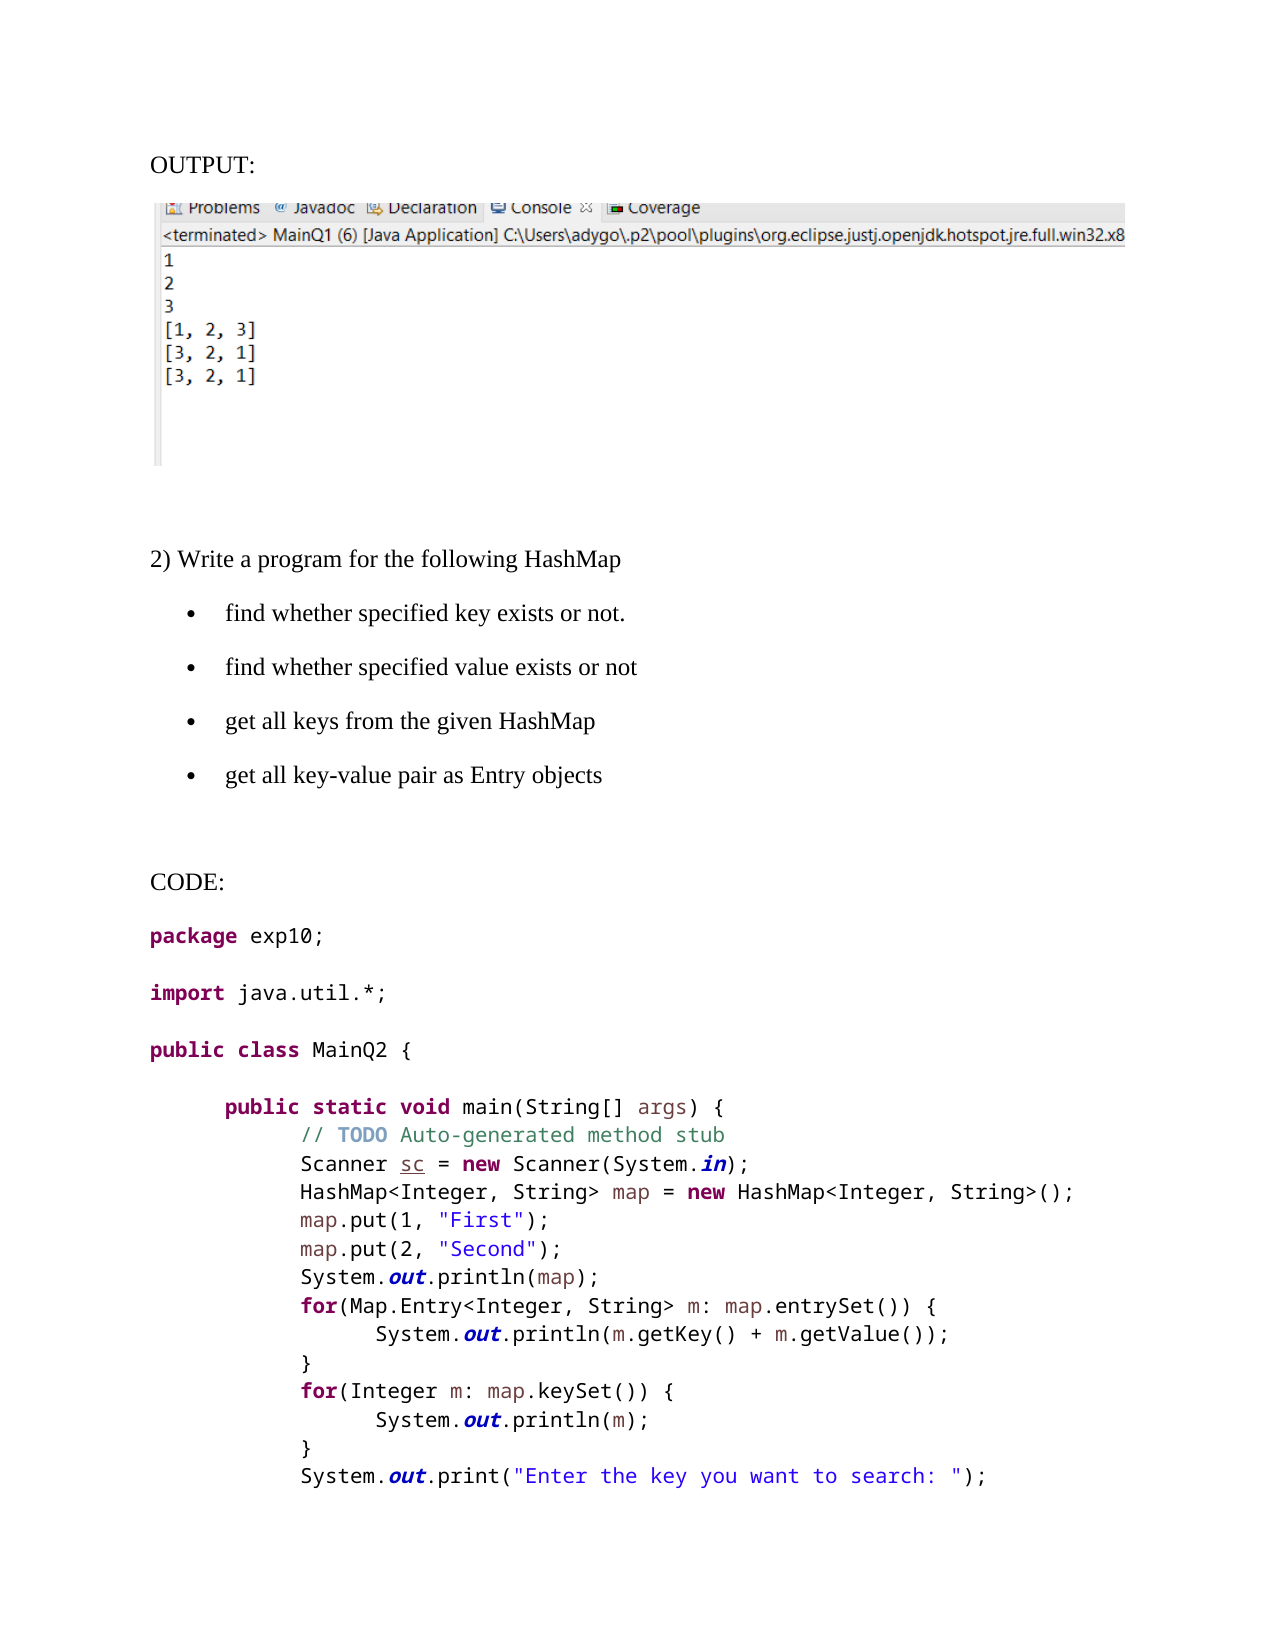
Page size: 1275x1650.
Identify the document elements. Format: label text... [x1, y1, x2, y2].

text OUTPUT: [150, 150, 1125, 179]
text } [150, 1348, 1125, 1376]
text System.out.println(m); [150, 1405, 1125, 1433]
text import java.util.*; [150, 978, 1125, 1007]
text System.out.print("Enter the key you want to search: "); [150, 1462, 1125, 1490]
list find whether specified value exists or not [187, 652, 1125, 681]
text package exp10; [150, 921, 1125, 950]
picture [150, 203, 1125, 466]
text // TODO Auto-generated method stub [150, 1120, 1125, 1149]
text public static void main(String[] args) { [150, 1092, 1125, 1120]
text public class MainQ2 { [150, 1035, 1125, 1063]
text HashMap<Integer, String> map = new HashMap<Integer, String>(); [150, 1177, 1125, 1206]
text } [150, 1433, 1125, 1462]
text for(Map.Entry<Integer, String> m: map.entrySet()) { [150, 1291, 1125, 1319]
list find whether specified key exists or not. [187, 598, 1125, 627]
text for(Integer m: map.keySet()) { [150, 1376, 1125, 1405]
text Scanner sc = new Scanner(System.in); [150, 1149, 1125, 1177]
list get all key-value pair as Entry objects [187, 760, 1125, 788]
text 2) Write a program for the following HashMap [150, 544, 1125, 573]
list get all keys from the given HashMap [187, 706, 1125, 734]
text map.put(1, "First"); [150, 1206, 1125, 1234]
text map.put(2, "Second"); [150, 1234, 1125, 1262]
text CODE: [150, 867, 1125, 896]
text System.out.println(map); [150, 1262, 1125, 1291]
text System.out.println(m.getKey() + m.getValue()); [150, 1319, 1125, 1348]
